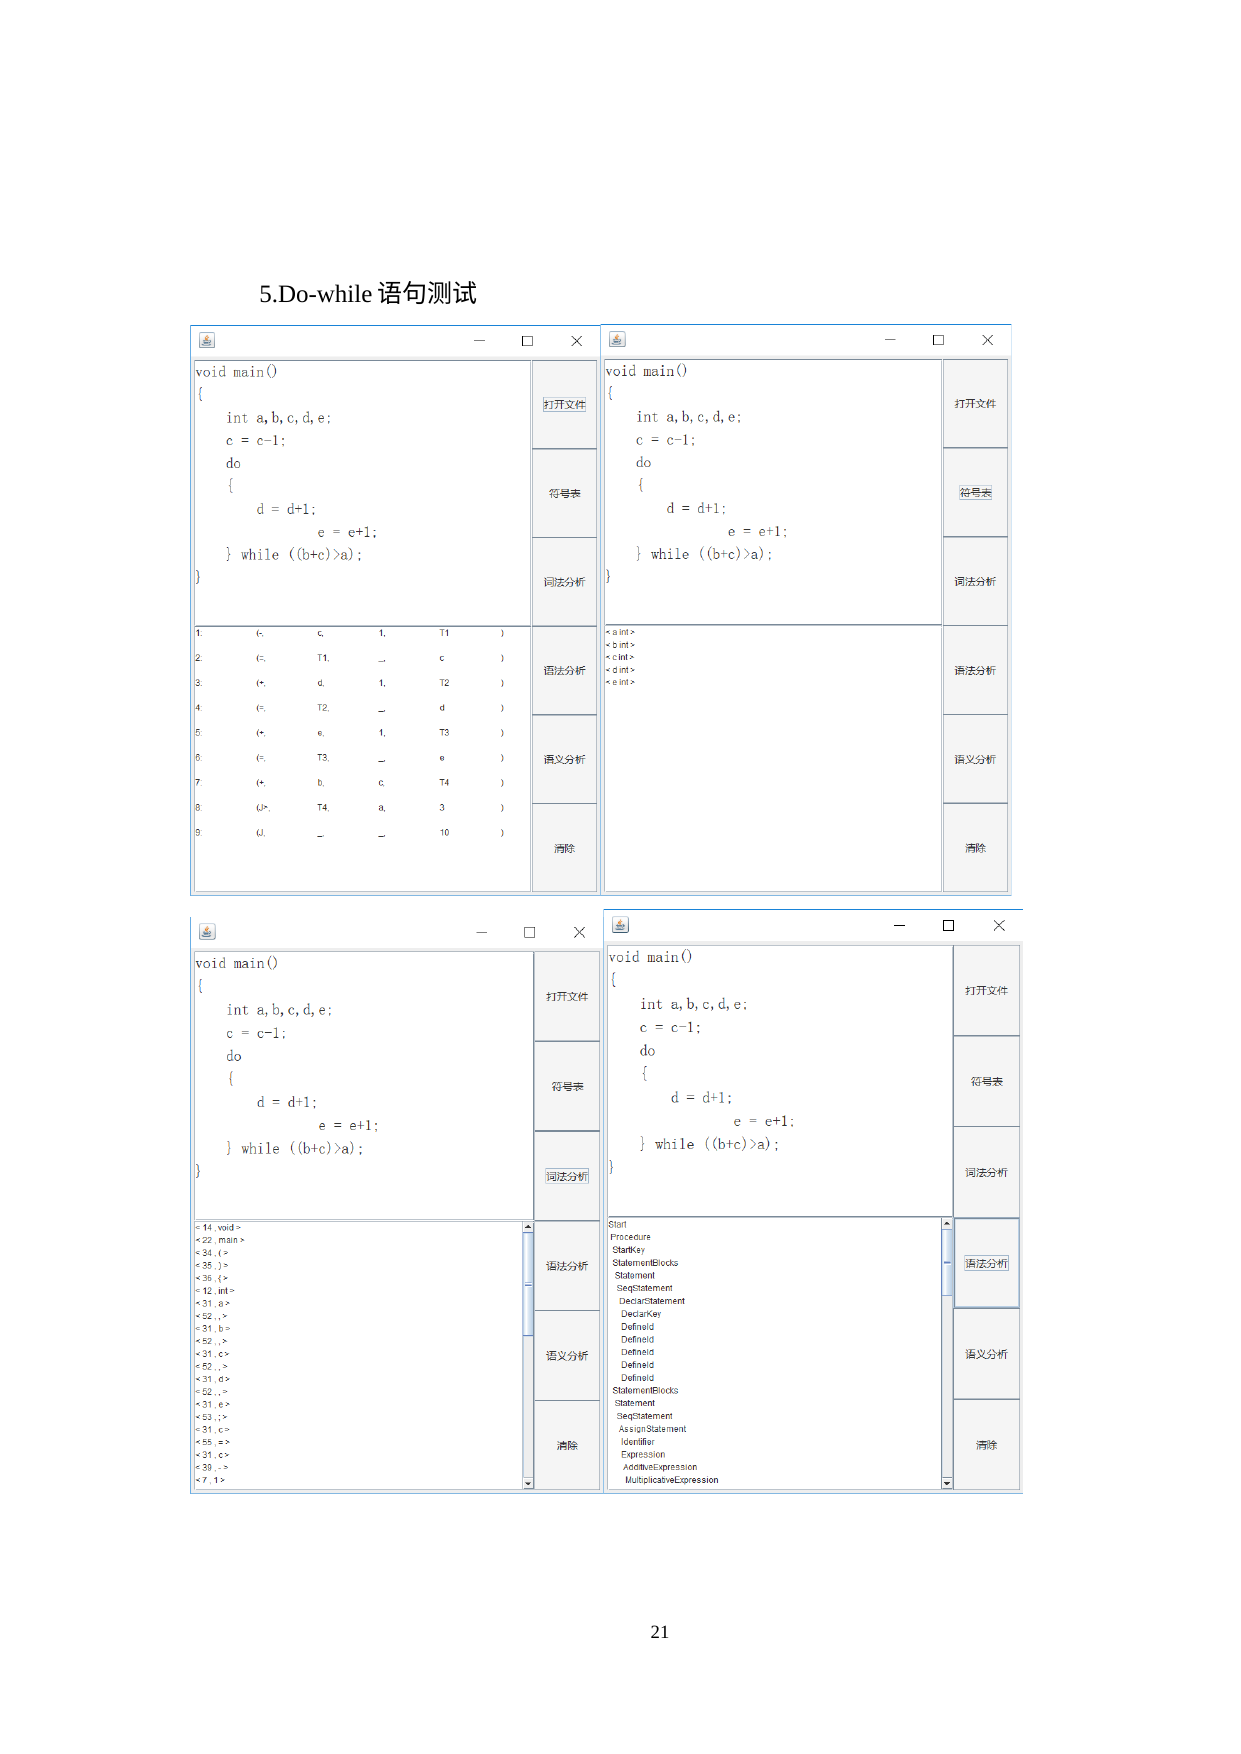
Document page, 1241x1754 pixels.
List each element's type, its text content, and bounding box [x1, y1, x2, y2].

text 5.Do-while语句测试 [259, 259, 1110, 324]
picture [190, 324, 1012, 896]
picture [190, 909, 1023, 1494]
